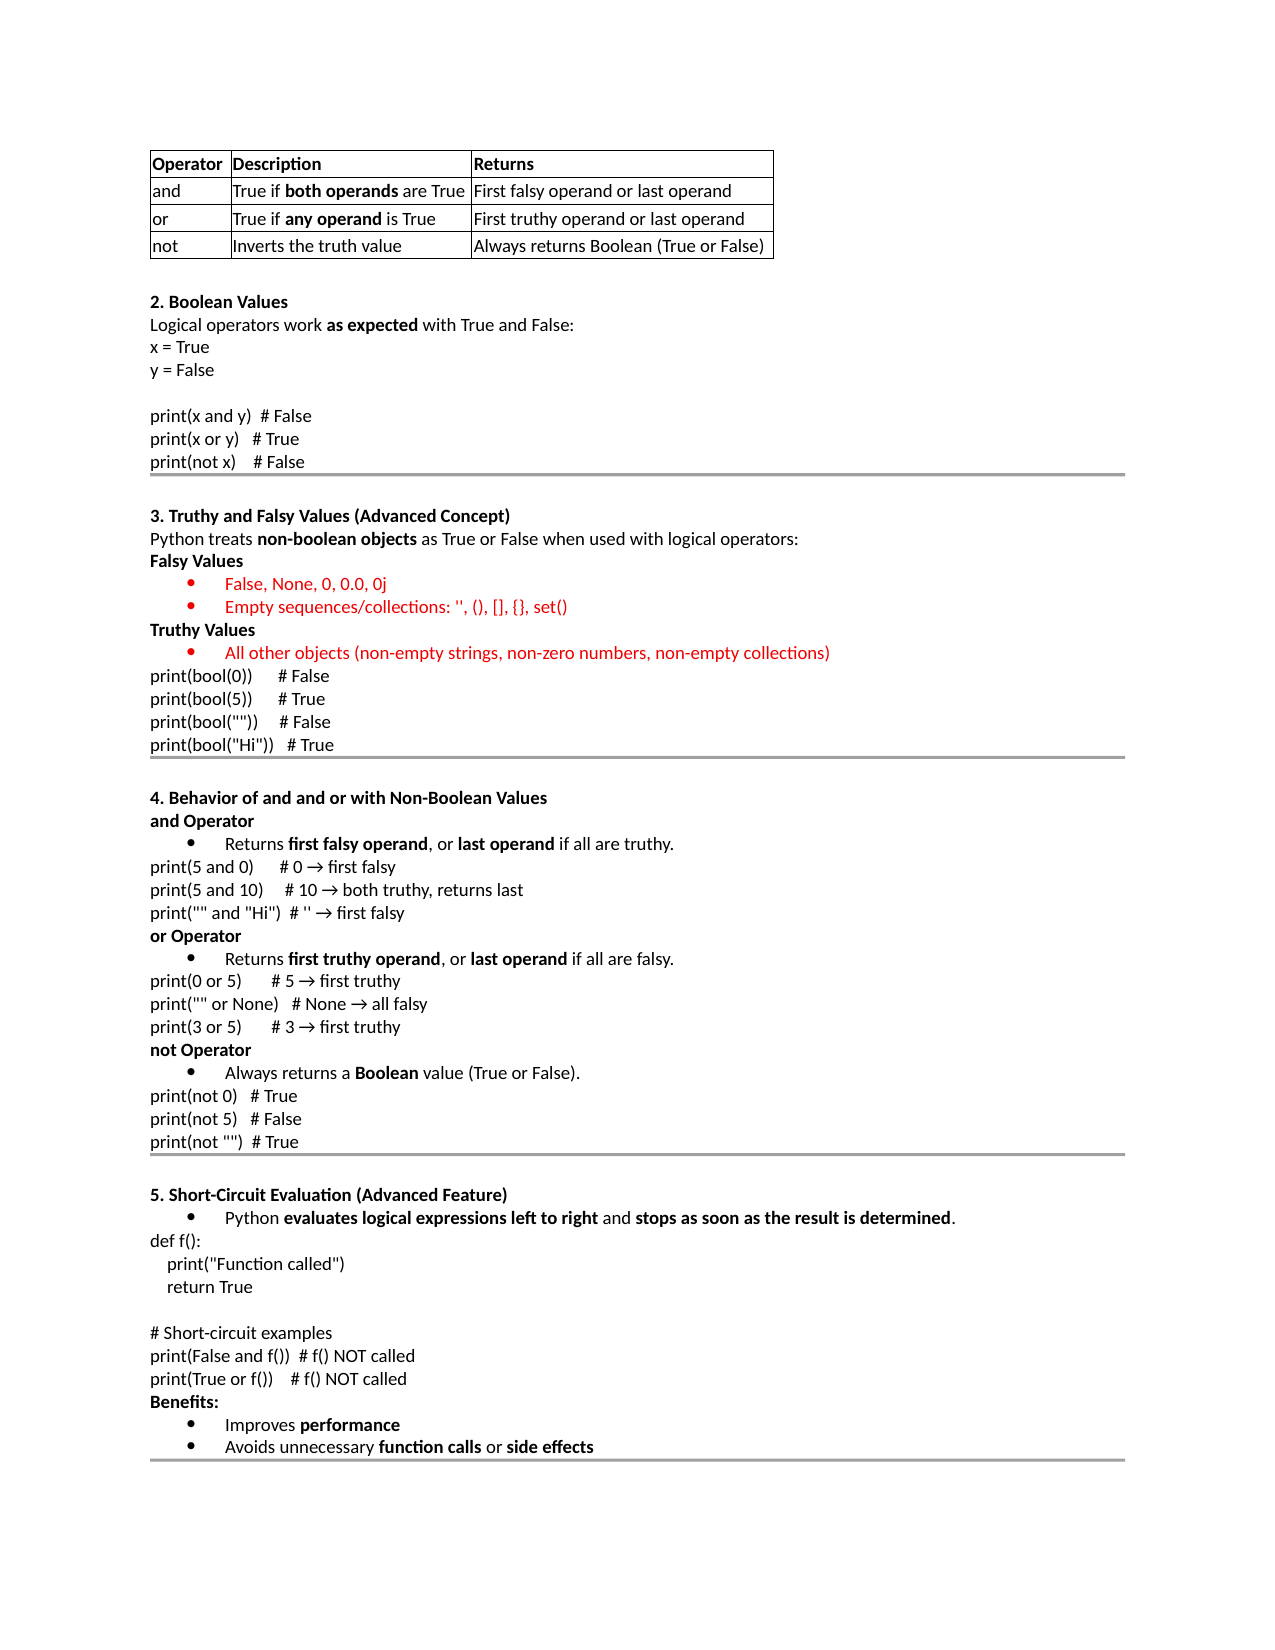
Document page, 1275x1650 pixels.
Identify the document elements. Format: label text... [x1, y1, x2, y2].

text # Short-circuit examples [150, 1321, 1125, 1344]
text print(5 and 10) # 10 → both truthy, returns last [150, 878, 1125, 901]
text print(5 and 0) # 0 → first falsy [150, 855, 1125, 878]
list Always returns a Boolean value (True or False). [187, 1061, 1125, 1084]
list Empty sequences/collections: '', (), [], {}, set() [187, 595, 1125, 618]
table_cell not [151, 232, 231, 258]
text def f(): [150, 1229, 1125, 1252]
list Avoids unnecessary function calls or side effects [187, 1436, 1125, 1458]
table_header Operator [151, 151, 231, 177]
list Improves performance [187, 1413, 1125, 1436]
text print(True or f()) # f() NOT called [150, 1367, 1125, 1390]
text or Operator [150, 924, 1125, 947]
table_cell and [151, 178, 231, 204]
text and Operator [150, 809, 1125, 832]
table_cell True if both operands are True [232, 178, 471, 204]
text print(not 5) # False [150, 1107, 1125, 1130]
table_header Description [232, 151, 471, 177]
text print(x or y) # True [150, 427, 1125, 450]
table_cell or [151, 205, 231, 231]
text Truthy Values [150, 618, 1125, 641]
text print("" and "Hi") # '' → first falsy [150, 901, 1125, 924]
table_cell Inverts the truth value [232, 232, 471, 258]
text 5. Short-Circuit Evaluation (Advanced Feature) [150, 1183, 1125, 1206]
list Returns first falsy operand, or last operand if all are truthy. [187, 832, 1125, 855]
text y = False [150, 359, 1125, 382]
text Python treats non-boolean objects as True or False when used with logical operators: [150, 527, 1125, 549]
text not Operator [150, 1038, 1125, 1061]
text Benefits: [150, 1390, 1125, 1413]
text print(not x) # False [150, 450, 1125, 473]
text 4. Behavior of and and or with Non-Boolean Values [150, 786, 1125, 809]
text print(0 or 5) # 5 → first truthy [150, 970, 1125, 993]
text print("" or None) # None → all falsy [150, 993, 1125, 1016]
text print(x and y) # False [150, 404, 1125, 427]
list Returns first truthy operand, or last operand if all are falsy. [187, 947, 1125, 970]
text 2. Boolean Values [150, 290, 1125, 313]
text return True [150, 1275, 1125, 1298]
text print(bool("Hi")) # True [150, 733, 1125, 755]
text Falsy Values [150, 549, 1125, 572]
text print(3 or 5) # 3 → first truthy [150, 1016, 1125, 1038]
list False, None, 0, 0.0, 0j [187, 572, 1125, 595]
text print(not "") # True [150, 1130, 1125, 1153]
list Python evaluates logical expressions left to right and stops as soon as the result is determined. [187, 1206, 1125, 1229]
text print(bool(0)) # False [150, 664, 1125, 687]
text x = True [150, 336, 1125, 359]
table_cell First truthy operand or last operand [472, 205, 773, 231]
table_header Returns [472, 151, 773, 177]
text Logical operators work as expected with True and False: [150, 313, 1125, 336]
text 3. Truthy and Falsy Values (Advanced Concept) [150, 504, 1125, 527]
text print("Function called") [150, 1252, 1125, 1275]
table_cell True if any operand is True [232, 205, 471, 231]
list All other objects (non-empty strings, non-zero numbers, non-empty collections) [187, 641, 1125, 664]
table_cell Always returns Boolean (True or False) [472, 232, 773, 258]
text print(not 0) # True [150, 1084, 1125, 1107]
table_cell First falsy operand or last operand [472, 178, 773, 204]
text print(False and f()) # f() NOT called [150, 1344, 1125, 1367]
text print(bool(5)) # True [150, 687, 1125, 710]
text print(bool("")) # False [150, 710, 1125, 733]
